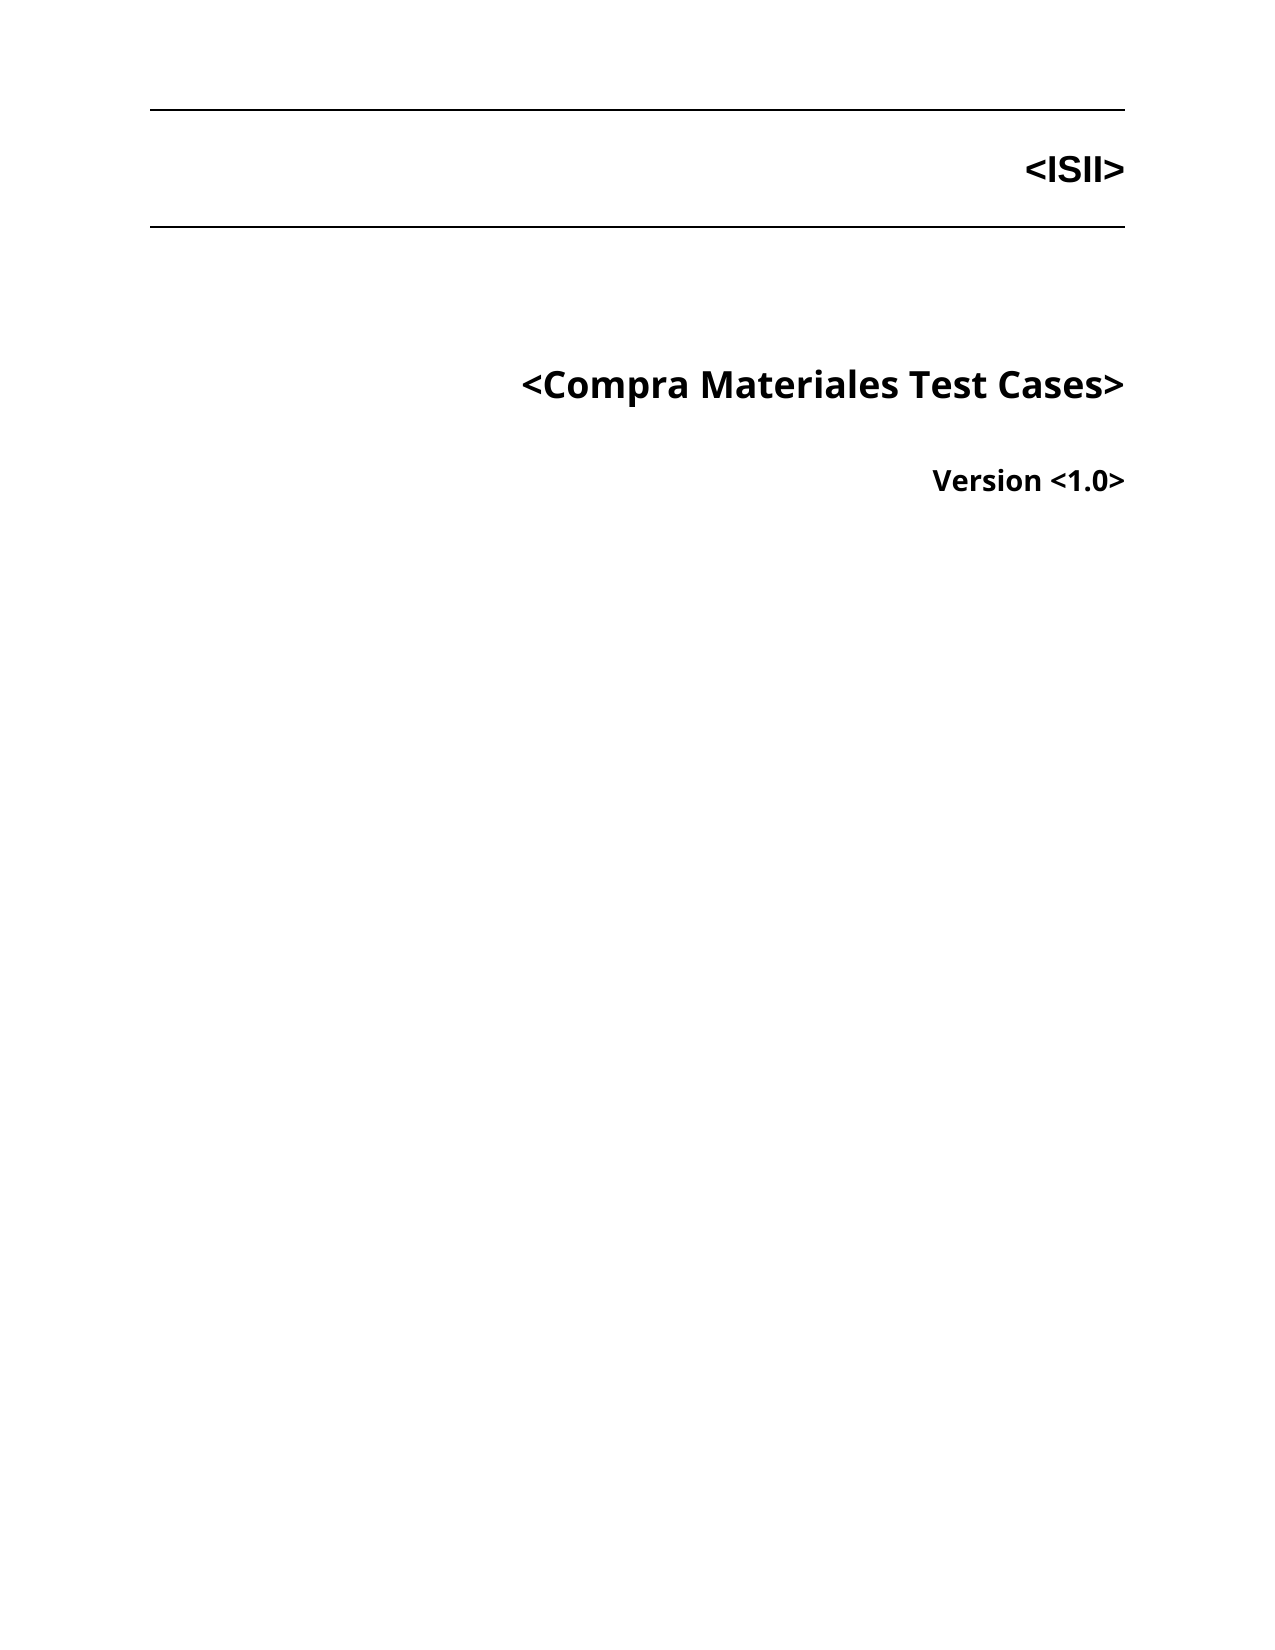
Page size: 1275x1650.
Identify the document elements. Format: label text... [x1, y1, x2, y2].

title <Compra Materiales Test Cases> [150, 358, 1125, 409]
title Version <1.0> [150, 460, 1125, 500]
